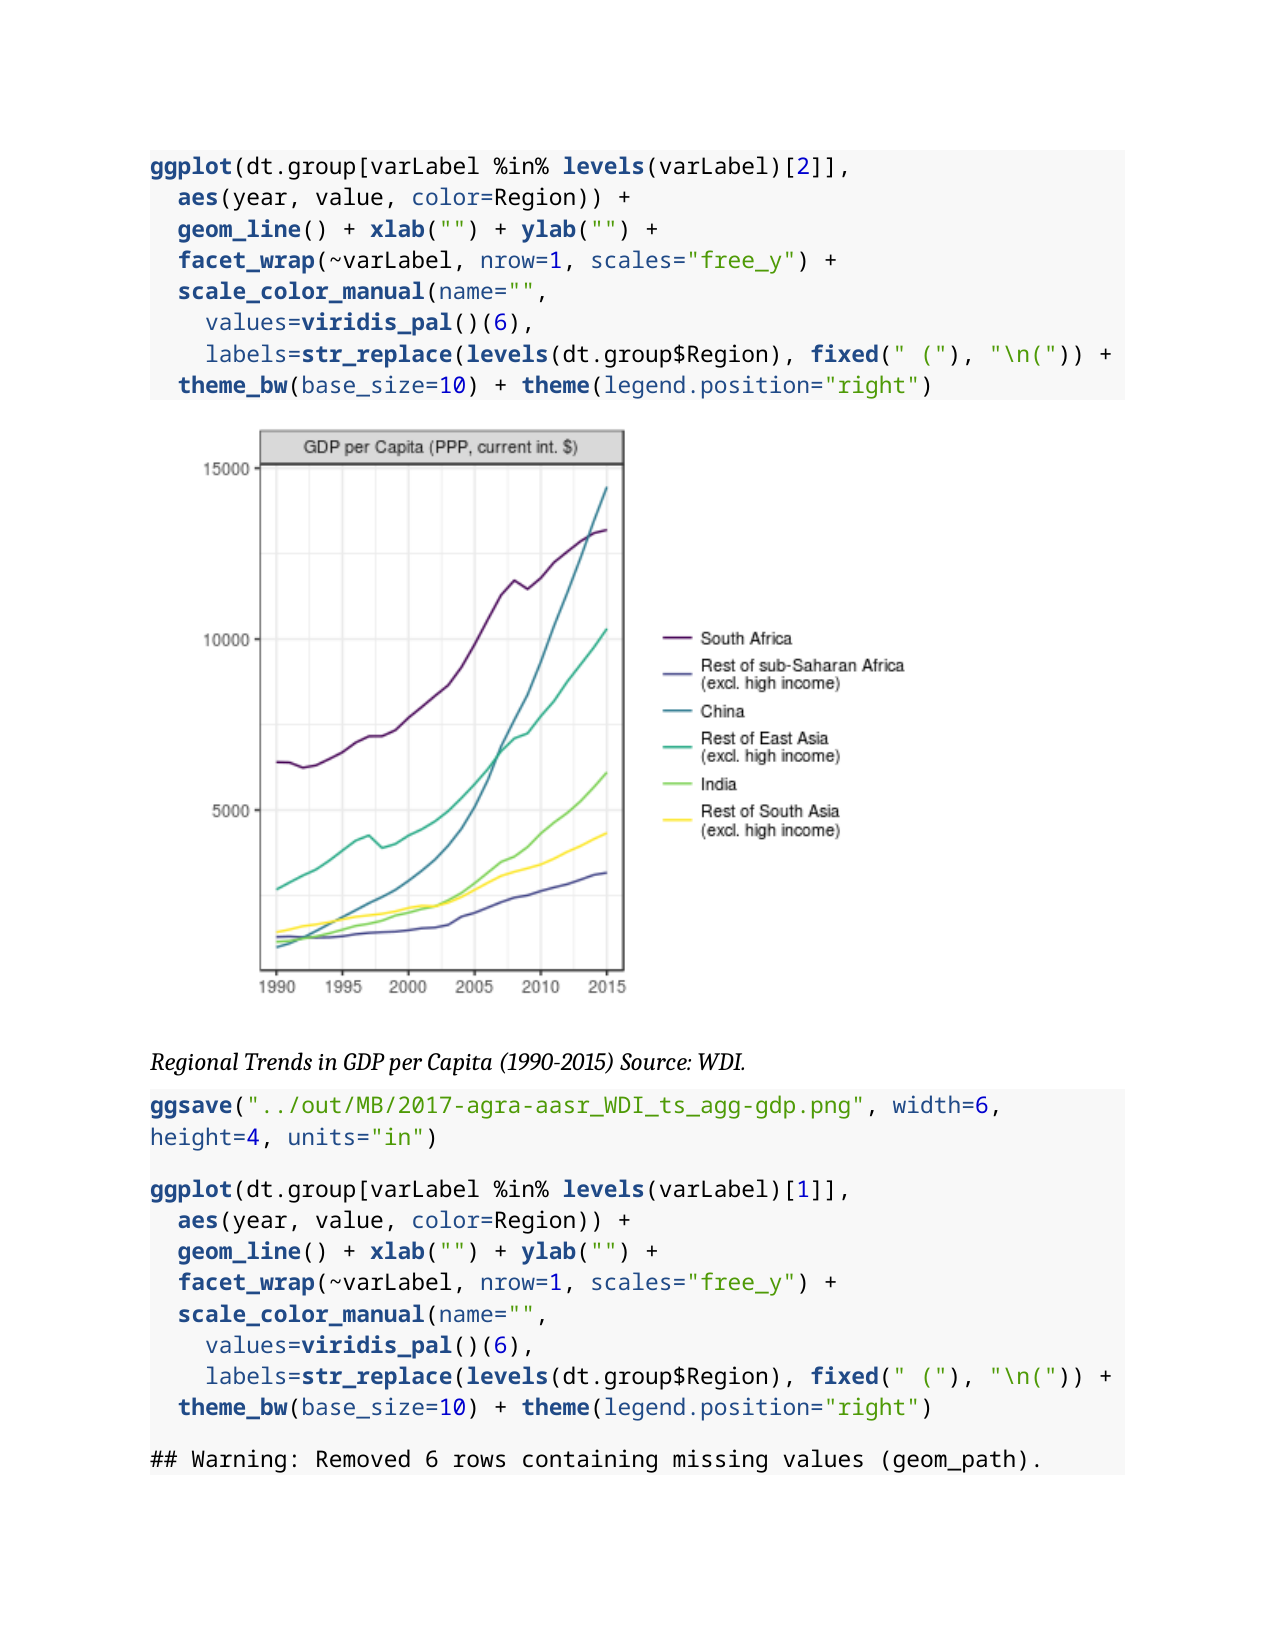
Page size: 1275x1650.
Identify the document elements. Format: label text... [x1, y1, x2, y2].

picture [168, 420, 927, 1028]
text ## Warning: Removed 6 rows containing missing values (geom_path). [150, 1443, 1125, 1475]
text ggplot(dt.group[varLabel %in% levels(varLabel)[2]], aes(year, value, color=Region)) + geom_line() + xlab("") + ylab("") + facet_wrap(~varLabel, nrow=1, scales="free_y") + scale_color_manual(name="", values=viridis_pal()(6), labels=str_replace(levels(dt.group$Region), fixed(" ("), "\n(")) + theme_bw(base_size=10) + theme(legend.position="right") [150, 150, 1125, 400]
text Regional Trends in GDP per Capita (1990-2015) Source: WDI. [150, 1048, 1125, 1077]
text ggsave("../out/MB/2017-agra-aasr_WDI_ts_agg-gdp.png", width=6, height=4, units="in") [439, 1089, 1125, 1152]
text ggplot(dt.group[varLabel %in% levels(varLabel)[1]], aes(year, value, color=Region)) + geom_line() + xlab("") + ylab("") + facet_wrap(~varLabel, nrow=1, scales="free_y") + scale_color_manual(name="", values=viridis_pal()(6), labels=str_replace(levels(dt.group$Region), fixed(" ("), "\n(")) + theme_bw(base_size=10) + theme(legend.position="right") [535, 1173, 1125, 1423]
